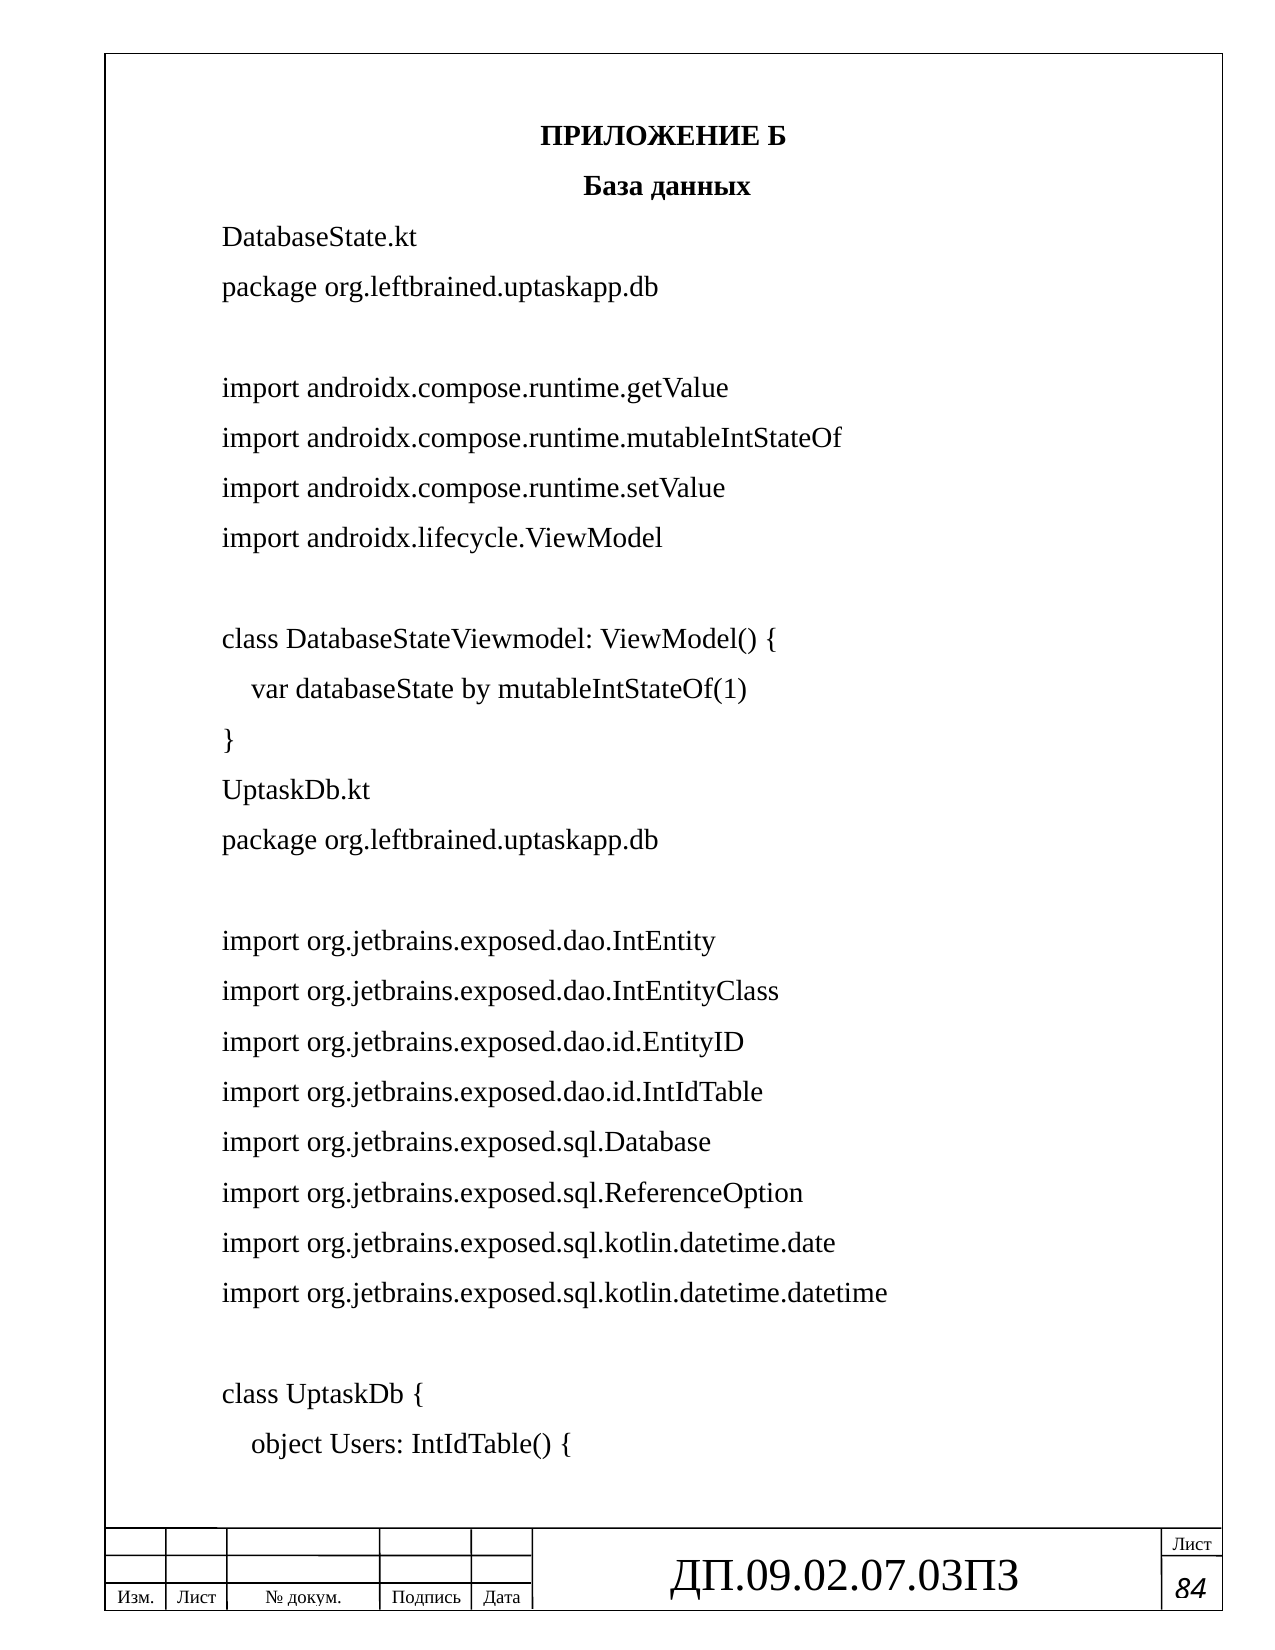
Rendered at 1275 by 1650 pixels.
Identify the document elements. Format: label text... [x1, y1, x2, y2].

text import org.jetbrains.exposed.sql.kotlin.datetime.datetime [148, 1275, 1186, 1309]
text class DatabaseStateViewmodel: ViewModel() { [148, 621, 1186, 655]
text import androidx.compose.runtime.mutableIntStateOf [148, 420, 1186, 453]
text import androidx.compose.runtime.getValue [148, 370, 1186, 403]
text import org.jetbrains.exposed.sql.ReferenceOption [148, 1175, 1186, 1208]
text import androidx.lifecycle.ViewModel [148, 521, 1186, 554]
text var databaseState by mutableIntStateOf(1) [148, 672, 1186, 705]
text import org.jetbrains.exposed.dao.id.IntIdTable [148, 1074, 1186, 1108]
text import org.jetbrains.exposed.dao.IntEntity [148, 923, 1186, 957]
text package org.leftbrained.uptaskapp.db [148, 269, 1186, 303]
text import org.jetbrains.exposed.dao.IntEntityClass [148, 973, 1186, 1007]
text object Users: IntIdTable() { [148, 1426, 1186, 1460]
text package org.leftbrained.uptaskapp.db [148, 822, 1186, 856]
text } [148, 722, 1186, 755]
text import androidx.compose.runtime.setValue [148, 470, 1186, 504]
text import org.jetbrains.exposed.sql.Database [148, 1124, 1186, 1158]
text ПРИЛОЖЕНИЕ Б База данных [148, 118, 1186, 202]
text class UptaskDb { [148, 1376, 1186, 1409]
text DatabaseState.kt [148, 219, 1186, 252]
text UptaskDb.kt [148, 772, 1186, 806]
text import org.jetbrains.exposed.sql.kotlin.datetime.date [148, 1225, 1186, 1258]
text import org.jetbrains.exposed.dao.id.EntityID [148, 1024, 1186, 1057]
